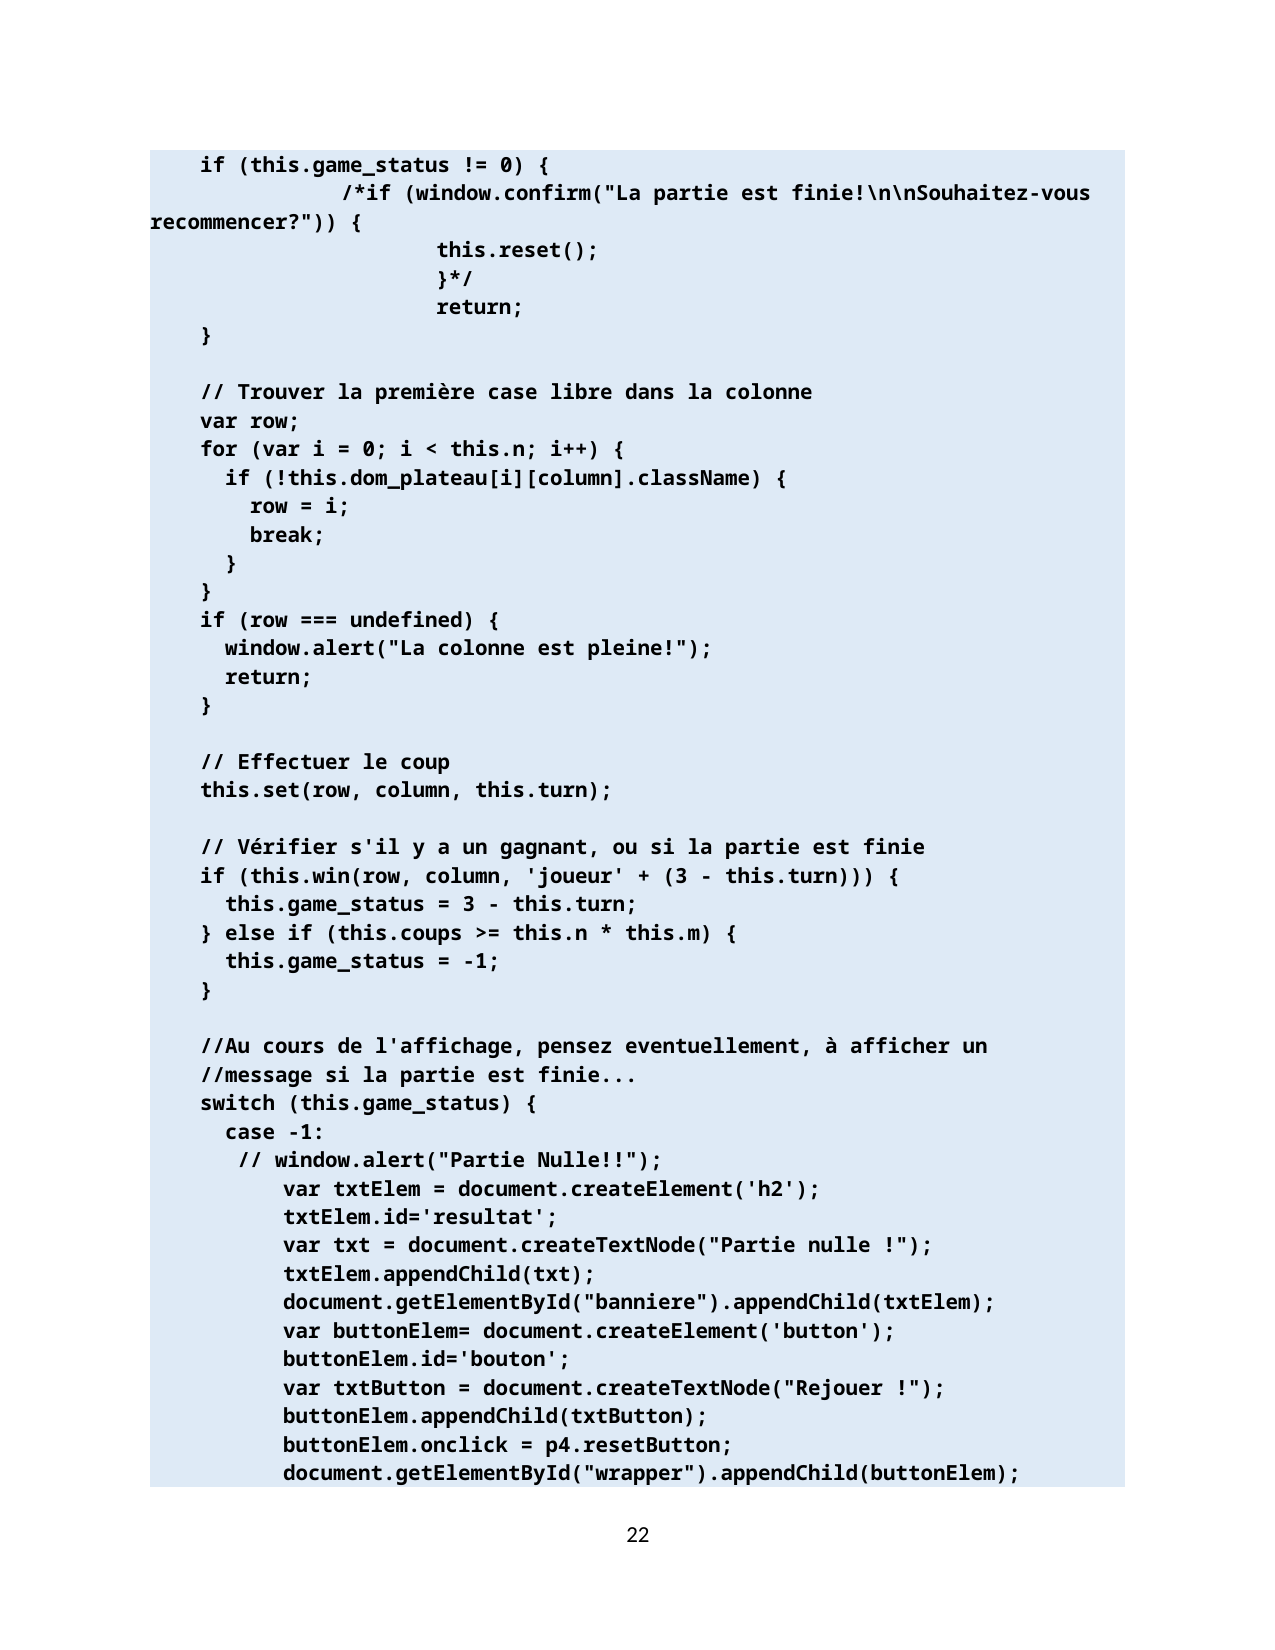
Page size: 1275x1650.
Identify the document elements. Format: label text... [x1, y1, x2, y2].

text // Effectuer le coup [150, 747, 1125, 776]
text if (!this.dom_plateau[i][column].className) { [150, 463, 1125, 491]
text // window.alert("Partie Nulle!!"); [150, 1145, 1125, 1174]
text this.game_status = -1; [150, 946, 1125, 975]
text var txtButton = document.createTextNode("Rejouer !"); [150, 1373, 1125, 1401]
text break; [150, 520, 1125, 548]
text switch (this.game_status) { [150, 1088, 1125, 1117]
text txtElem.appendChild(txt); [150, 1259, 1125, 1287]
text //Au cours de l'affichage, pensez eventuellement, à afficher un [150, 1032, 1125, 1060]
text return; [150, 292, 1125, 321]
text row = i; [150, 491, 1125, 520]
text // Trouver la première case libre dans la colonne [150, 377, 1125, 406]
text } [150, 975, 1125, 1003]
text } [150, 548, 1125, 577]
text for (var i = 0; i < this.n; i++) { [150, 434, 1125, 463]
text var row; [150, 406, 1125, 434]
text } [150, 577, 1125, 605]
text var txt = document.createTextNode("Partie nulle !"); [150, 1231, 1125, 1259]
text } [150, 690, 1125, 719]
text } else if (this.coups >= this.n * this.m) { [150, 918, 1125, 946]
text txtElem.id='resultat'; [150, 1202, 1125, 1231]
text buttonElem.onclick = p4.resetButton; [150, 1430, 1125, 1458]
text this.reset(); [150, 235, 1125, 264]
text case -1: [150, 1117, 1125, 1145]
text var buttonElem= document.createElement('button'); [150, 1316, 1125, 1344]
text // Vérifier s'il y a un gagnant, ou si la partie est finie [150, 832, 1125, 861]
text /*if (window.confirm("La partie est finie!\n\nSouhaitez-vous recommencer?")) { [150, 178, 1125, 235]
text this.game_status = 3 - this.turn; [150, 889, 1125, 918]
text document.getElementById("banniere").appendChild(txtElem); [150, 1287, 1125, 1316]
text this.set(row, column, this.turn); [150, 776, 1125, 804]
text buttonElem.appendChild(txtButton); [150, 1401, 1125, 1430]
text buttonElem.id='bouton'; [150, 1344, 1125, 1373]
text var txtElem = document.createElement('h2'); [150, 1174, 1125, 1202]
text } [150, 321, 1125, 349]
text return; [150, 662, 1125, 690]
text //message si la partie est finie... [150, 1060, 1125, 1088]
text }*/ [150, 264, 1125, 292]
text if (this.win(row, column, 'joueur' + (3 - this.turn))) { [150, 861, 1125, 889]
text if (row === undefined) { [150, 605, 1125, 633]
text document.getElementById("wrapper").appendChild(buttonElem); [150, 1458, 1125, 1487]
text window.alert("La colonne est pleine!"); [150, 633, 1125, 662]
text if (this.game_status != 0) { [150, 150, 1125, 178]
